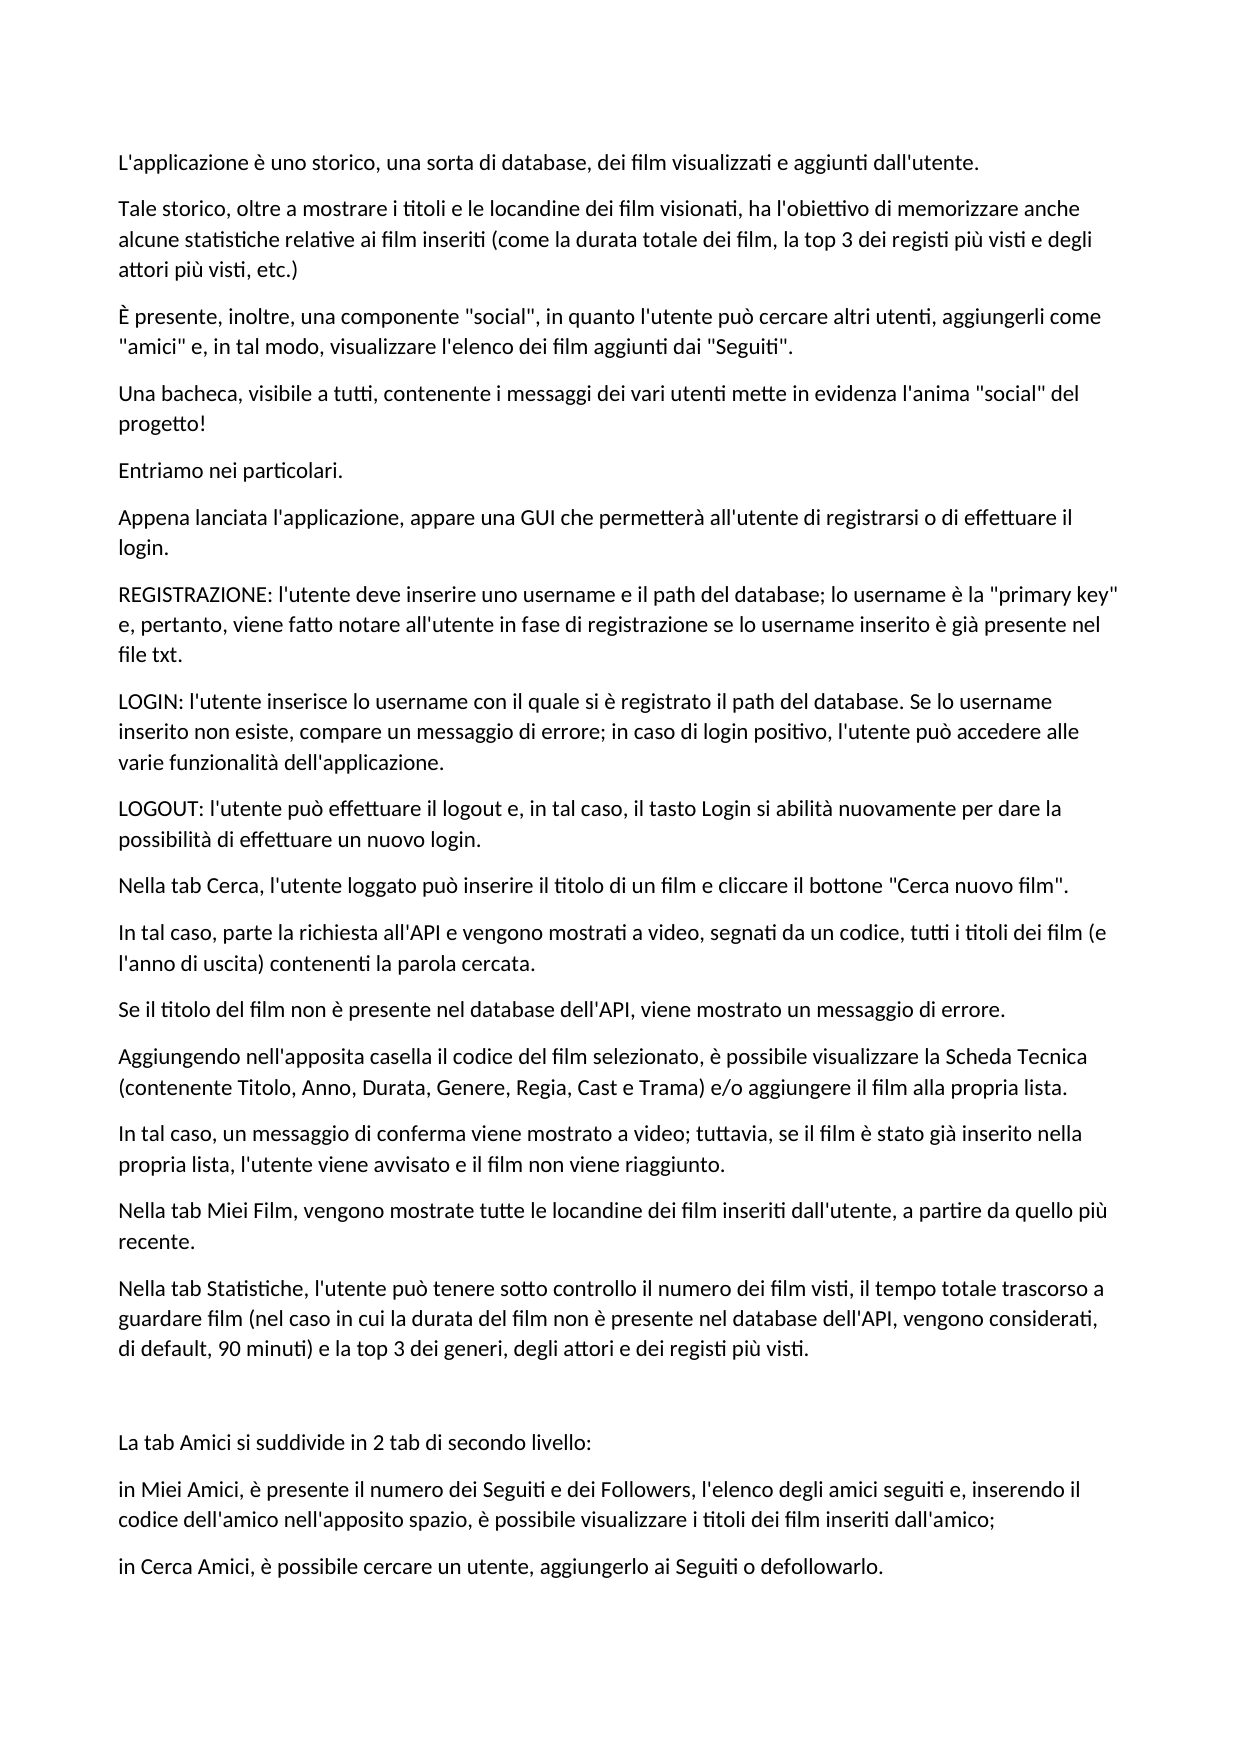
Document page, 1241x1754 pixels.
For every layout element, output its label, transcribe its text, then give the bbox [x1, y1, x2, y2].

text in Miei Amici, è presente il numero dei Seguiti e dei Followers, l'elenco degli amici seguiti e, inserendo il codice dell'amico nell'apposito spazio, è possibile visualizzare i titoli dei film inseriti dall'amico; [118, 1475, 1122, 1533]
text in Cerca Amici, è possibile cercare un utente, aggiungerlo ai Seguiti o defollowarlo. [118, 1552, 1122, 1580]
text In tal caso, un messaggio di conferma viene mostrato a video; tuttavia, se il film è stato già inserito nella propria lista, l'utente viene avvisato e il film non viene riaggiunto. [118, 1119, 1122, 1178]
text Tale storico, oltre a mostrare i titoli e le locandine dei film visionati, ha l'obiettivo di memorizzare anche alcune statistiche relative ai film inseriti (come la durata totale dei film, la top 3 dei registi più visti e degli attori più visti, etc.) [118, 194, 1122, 283]
text LOGOUT: l'utente può effettuare il logout e, in tal caso, il tasto Login si abilità nuovamente per dare la possibilità di effettuare un nuovo login. [118, 794, 1122, 853]
text REGISTRAZIONE: l'utente deve inserire uno username e il path del database; lo username è la "primary key" e, pertanto, viene fatto notare all'utente in fase di registrazione se lo username inserito è già presente nel file txt. [118, 580, 1122, 668]
text È presente, inoltre, una componente "social", in quanto l'utente può cercare altri utenti, aggiungerli come "amici" e, in tal modo, visualizzare l'elenco dei film aggiunti dai "Seguiti". [118, 302, 1122, 360]
text Nella tab Miei Film, vengono mostrate tutte le locandine dei film inseriti dall'utente, a partire da quello più recente. [118, 1197, 1122, 1255]
text Appena lanciata l'applicazione, appare una GUI che permetterà all'utente di registrarsi o di effettuare il login. [118, 503, 1122, 561]
text L'applicazione è uno storico, una sorta di database, dei film visualizzati e aggiunti dall'utente. [118, 148, 1122, 176]
text Entriamo nei particolari. [118, 456, 1122, 484]
text Nella tab Cerca, l'utente loggato può inserire il titolo di un film e cliccare il bottone "Cerca nuovo film". [118, 872, 1122, 899]
text LOGIN: l'utente inserisce lo username con il quale si è registrato il path del database. Se lo username inserito non esiste, compare un messaggio di errore; in caso di login positivo, l'utente può accedere alle varie funzionalità dell'applicazione. [118, 687, 1122, 776]
text Una bacheca, visibile a tutti, contenente i messaggi dei vari utenti mette in evidenza l'anima "social" del progetto! [118, 379, 1122, 437]
text Aggiungendo nell'apposita casella il codice del film selezionato, è possibile visualizzare la Scheda Tecnica (contenente Titolo, Anno, Durata, Genere, Regia, Cast e Trama) e/o aggiungere il film alla propria lista. [118, 1042, 1122, 1101]
text In tal caso, parte la richiesta all'API e vengono mostrati a video, segnati da un codice, tutti i titoli dei film (e l'anno di uscita) contenenti la parola cercata. [118, 918, 1122, 977]
text Nella tab Statistiche, l'utente può tenere sotto controllo il numero dei film visti, il tempo totale trascorso a guardare film (nel caso in cui la durata del film non è presente nel database dell'API, vengono considerati, di default, 90 minuti) e la top 3 dei generi, degli attori e dei registi più visti. [118, 1274, 1122, 1362]
text Se il titolo del film non è presente nel database dell'API, viene mostrato un messaggio di errore. [118, 996, 1122, 1023]
text La tab Amici si suddivide in 2 tab di secondo livello: [118, 1428, 1122, 1456]
